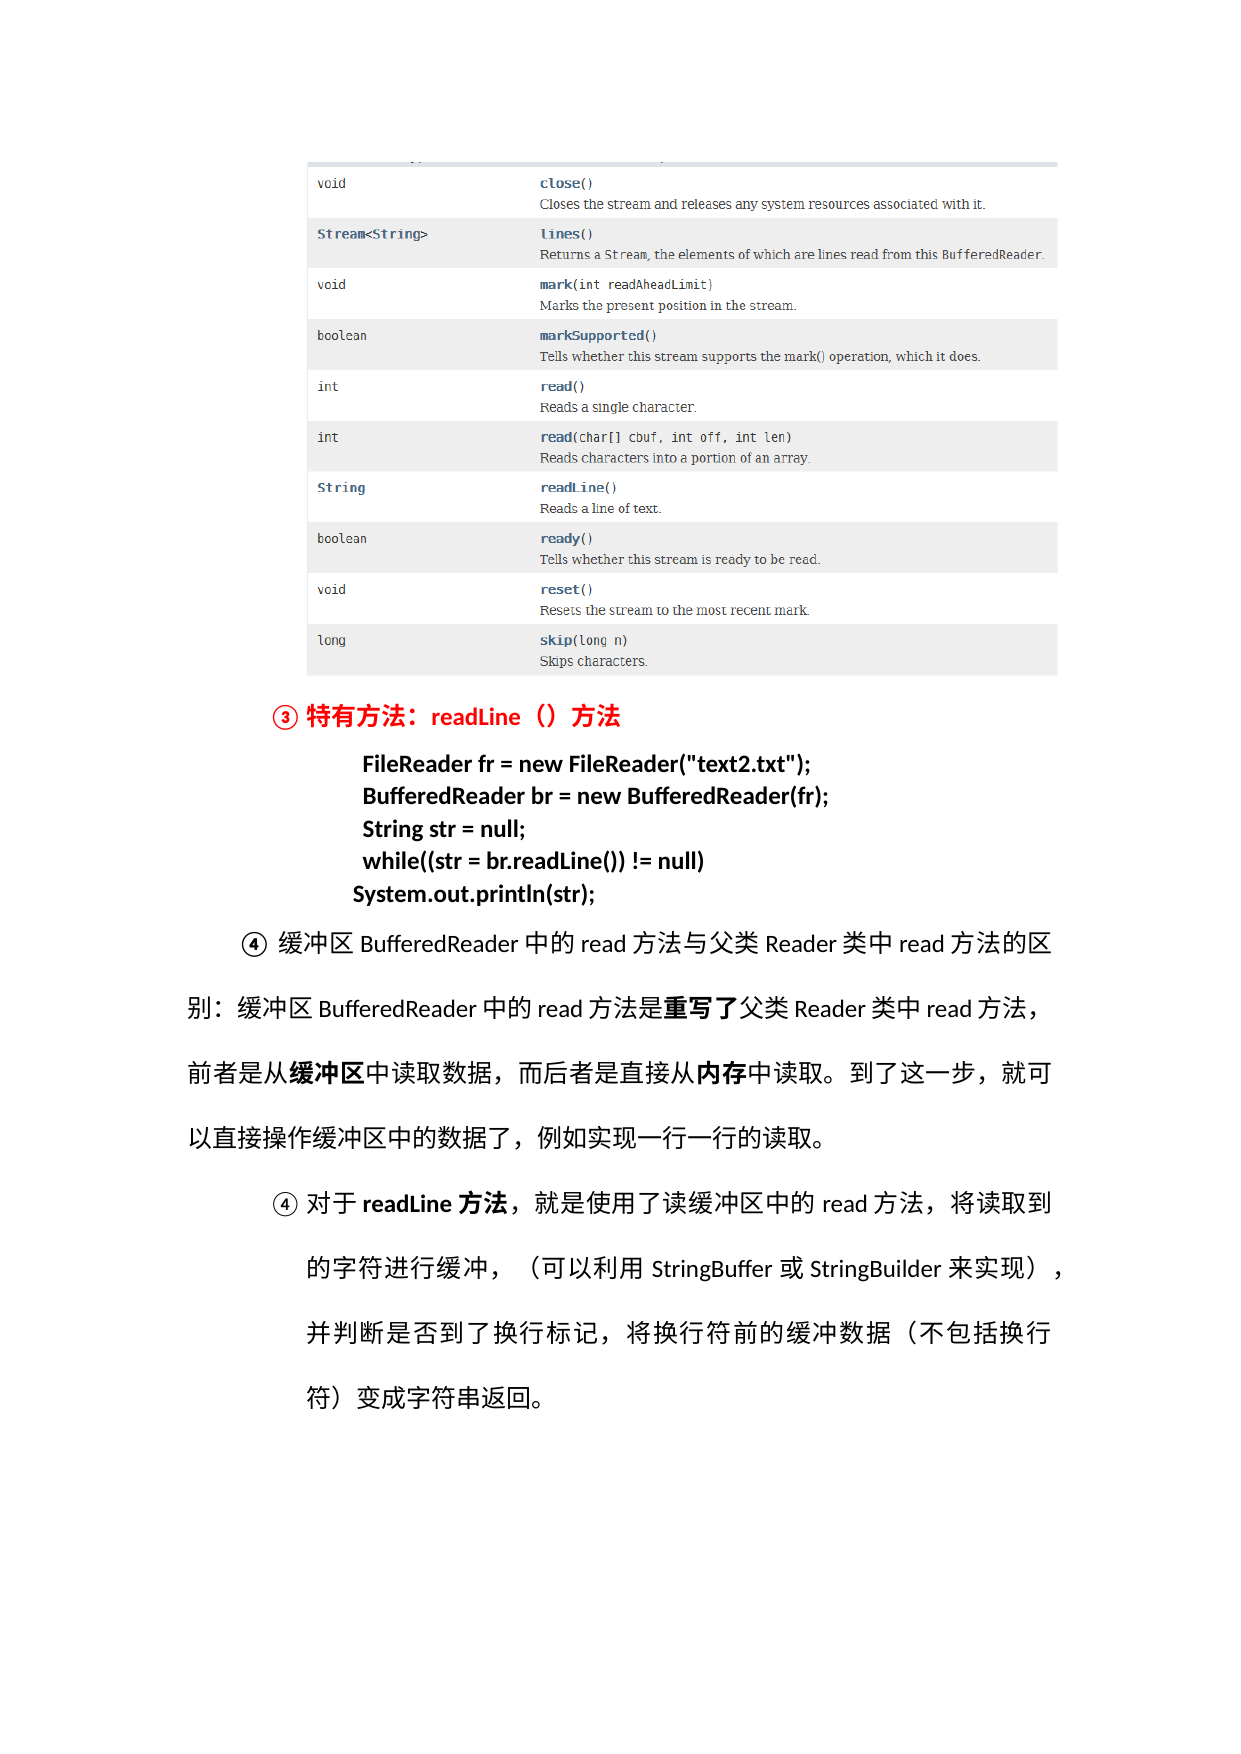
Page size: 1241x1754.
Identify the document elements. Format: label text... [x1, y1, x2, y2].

list System.out.println(str); [306, 877, 1053, 909]
text ④ 缓冲区BufferedReader中的read方法与父类Reader类中read方法的区别：缓冲区BufferedReader中的read方法是重写了父类Reader类中read方法，前者是从缓冲区中读取数据，而后者是直接从内存中读取。到了这一步，就可以直接操作缓冲区中的数据了，例如实现一行一行的读取。 [187, 909, 1053, 1169]
picture [306, 162, 1058, 676]
list String str = null; [306, 812, 1053, 844]
list 对于readLine方法，就是使用了读缓冲区中的read方法，将读取到的字符进行缓冲，（可以利用StringBuffer或StringBuilder来实现），并判断是否到了换行标记，将换行符前的缓冲数据（不包括换行符）变成字符串返回。 [269, 1169, 1053, 1429]
list 特有方法：readLine（）方法 [269, 682, 1053, 747]
list BufferedReader br = new BufferedReader(fr); [306, 779, 1053, 812]
list FileReader fr = new FileReader("text2.txt"); [306, 747, 1053, 779]
list while((str = br.readLine()) != null) [306, 844, 1053, 877]
